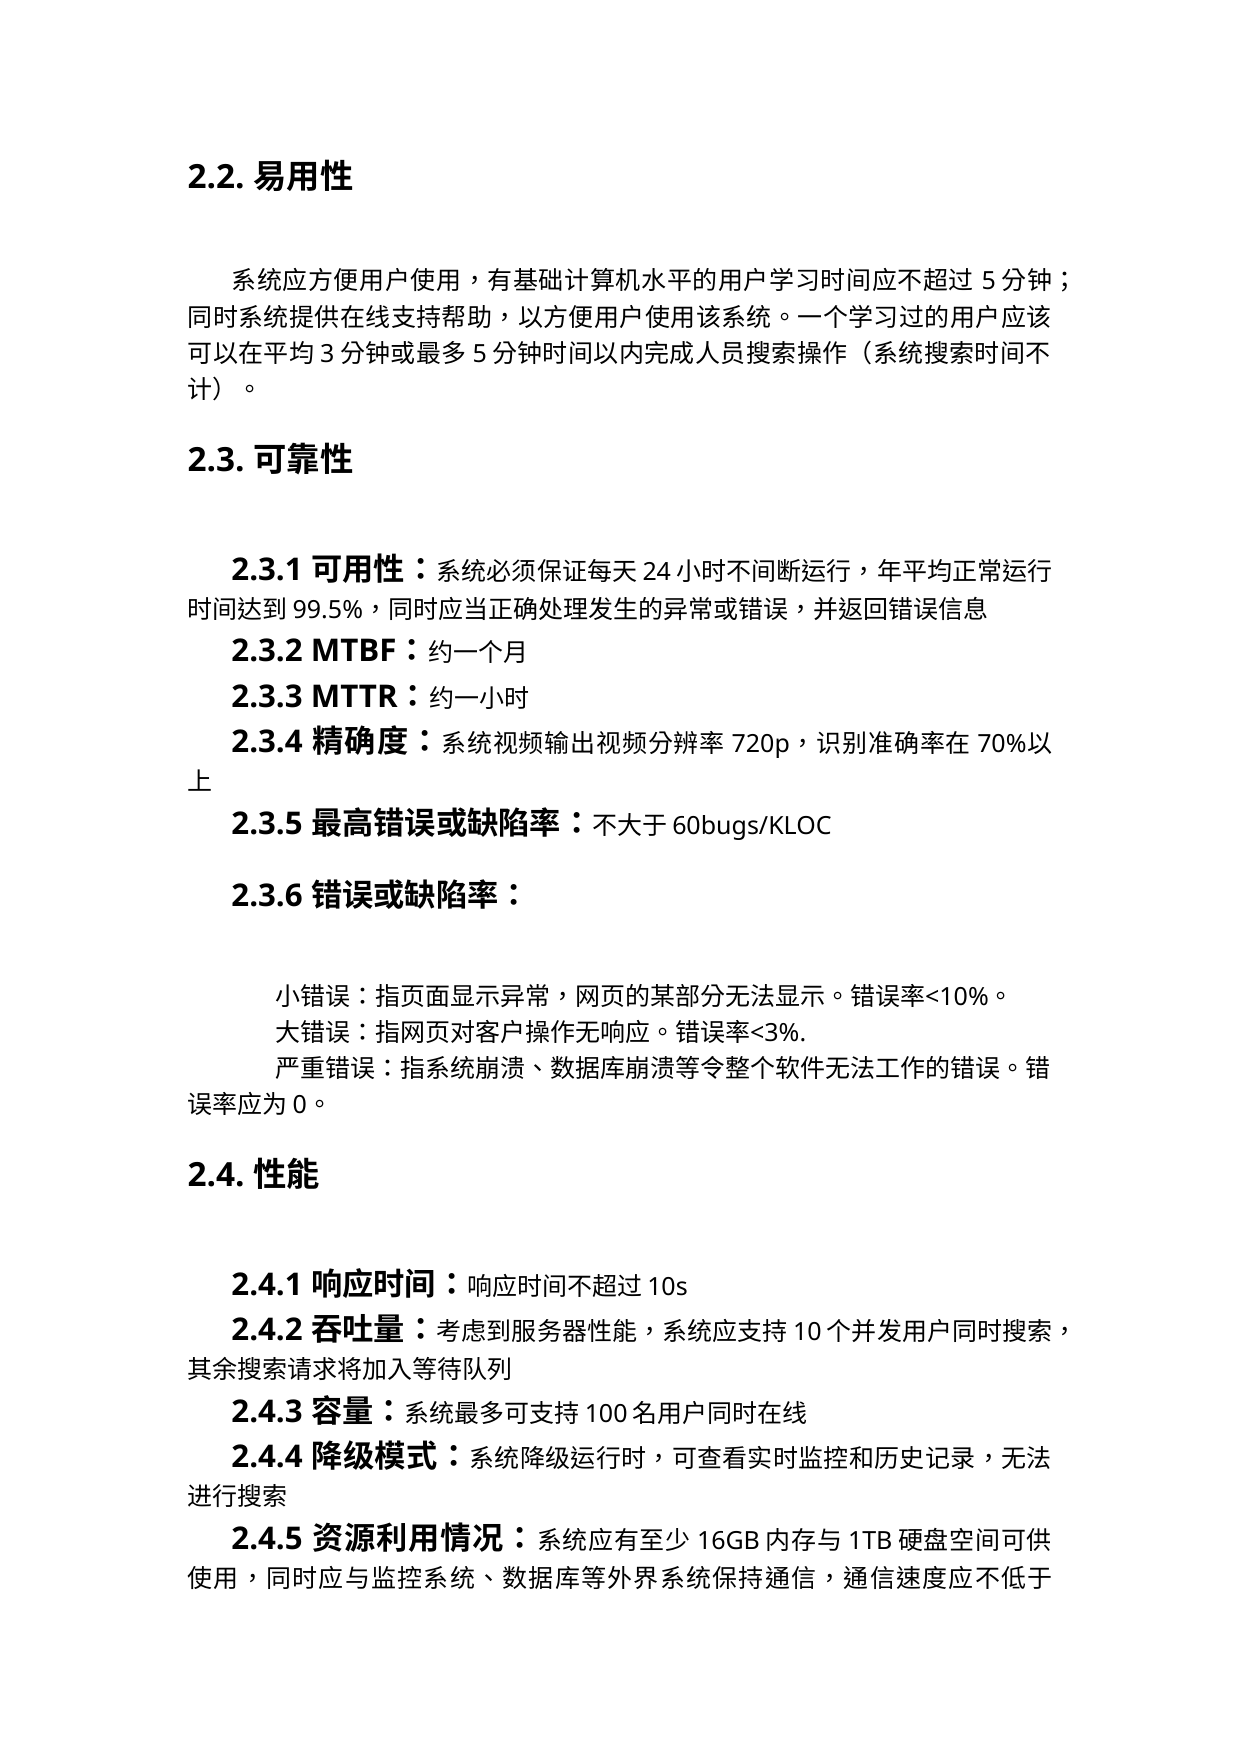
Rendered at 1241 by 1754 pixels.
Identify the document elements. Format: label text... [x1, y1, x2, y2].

text 2.3.4 精确度：系统视频输出视频分辨率720p，识别准确率在70%以上 [187, 716, 1053, 798]
text 2.4.4 降级模式：系统降级运行时，可查看实时监控和历史记录，无法进行搜索 [187, 1431, 1053, 1513]
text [187, 1513, 1053, 1595]
text 2.3.2 MTBF：约一个月 [187, 625, 1053, 671]
text 大错误：指网页对客户操作无响应。错误率<3%. [187, 1012, 1053, 1048]
text 小错误：指页面显示异常，网页的某部分无法显示。错误率<10%。 [187, 976, 1053, 1012]
text 2.4.3 容量：系统最多可支持100名用户同时在线 [187, 1386, 1053, 1431]
text 系统应方便用户使用，有基础计算机水平的用户学习时间应不超过5分钟；同时系统提供在线支持帮助，以方便用户使用该系统。一个学习过的用户应该可以在平均3分钟或最多5分钟时间以内完成人员搜索操作（系统搜索时间不计）。 [187, 261, 1053, 406]
subtitle 2.2. 易用性 [187, 150, 1053, 198]
text 2.3.3 MTTR：约一小时 [187, 671, 1053, 716]
text 2.4.2 吞吐量：考虑到服务器性能，系统应支持10个并发用户同时搜索，其余搜索请求将加入等待队列 [187, 1304, 1053, 1386]
subtitle 2.3. 可靠性 [187, 433, 1053, 481]
text 2.3.1 可用性：系统必须保证每天24小时不间断运行，年平均正常运行时间达到99.5%，同时应当正确处理发生的异常或错误，并返回错误信息 [187, 544, 1053, 625]
text 2.4.1 响应时间：响应时间不超过10s [187, 1259, 1053, 1304]
subtitle 2.3.6 错误或缺陷率： [187, 870, 1053, 916]
text 2.3.5 最高错误或缺陷率：不大于60bugs/KLOC [187, 798, 1053, 843]
subtitle 2.4. 性能 [187, 1148, 1053, 1197]
text 严重错误：指系统崩溃、数据库崩溃等令整个软件无法工作的错误。错误率应为0。 [187, 1048, 1053, 1121]
